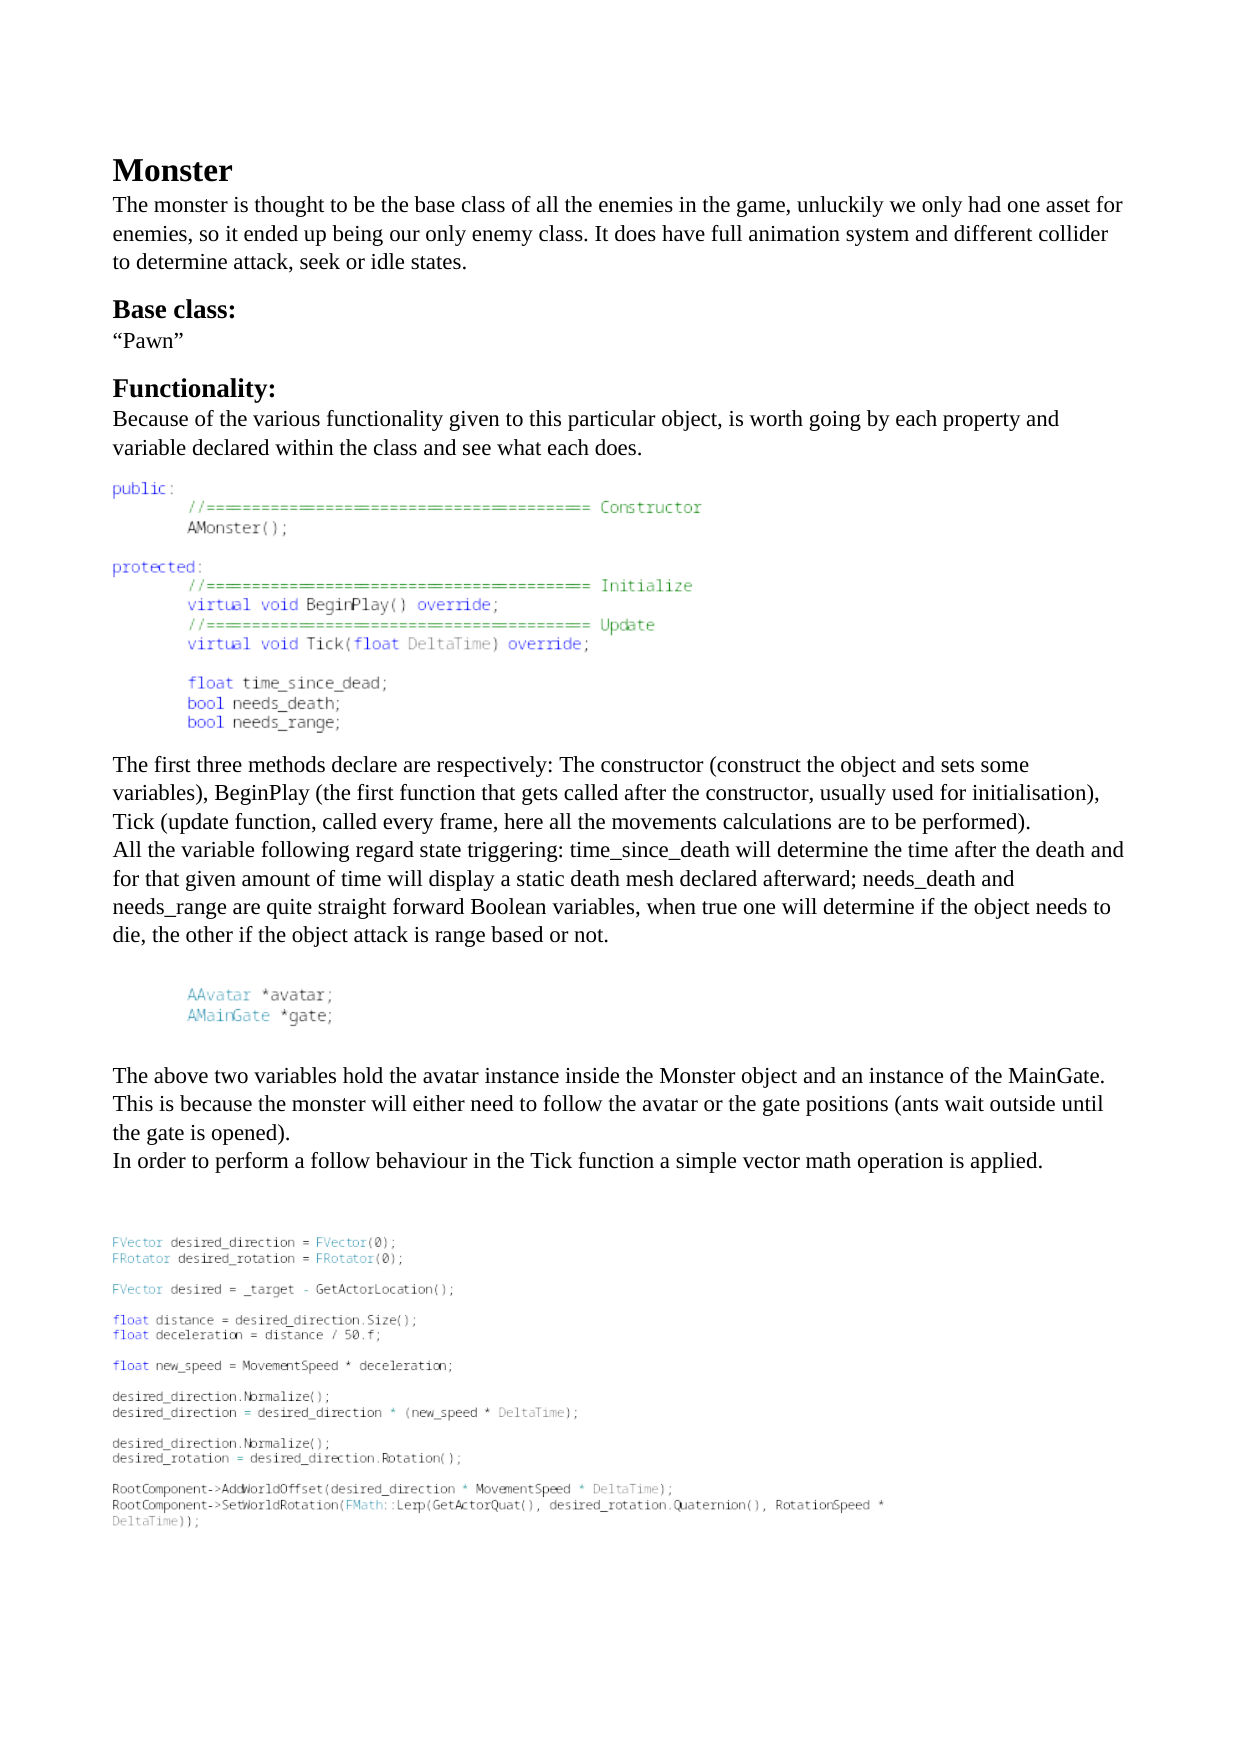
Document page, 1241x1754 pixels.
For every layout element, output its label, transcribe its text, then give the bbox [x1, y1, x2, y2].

subtitle Base class: [112, 293, 1128, 324]
text The above two variables hold the avatar instance inside the Monster object and an instance of the MainGate. This is because the monster will either need to follow the avatar or the gate positions (ants wait outside until the gate is opened). In order to perform a follow behaviour in the Tick function a simple vector math operation is applied. [112, 1062, 1128, 1174]
subtitle Monster [112, 150, 1128, 188]
text The first three methods declare are respectively: The constructor (construct the object and sets some variables), BeginPlay (the first function that gets called after the constructor, usually used for initialisation), Tick (update function, called every frame, here all the movements calculations are to be performed). All the variable following regard state triggering: time_since_death will determine the time after the death and for that given amount of time will display a static death mesh declared afterward; needs_death and needs_range are quite straight forward Boolean variables, when true one will determine if the object needs to die, the other if the object attack is range based or not. [112, 751, 1128, 948]
text “Pawn” [112, 327, 1128, 353]
text Because of the various functionality given to this particular object, is worth going by each property and variable declared within the class and see what each does. [112, 406, 1128, 460]
subtitle Functionality: [112, 372, 1128, 403]
text The monster is thought to be the base class of all the enemies in the game, unluckily we only had one asset for enemies, so it ended up being our only enemy class. It does have full animation system and different collider to determine attack, seek or idle states. [112, 191, 1128, 274]
